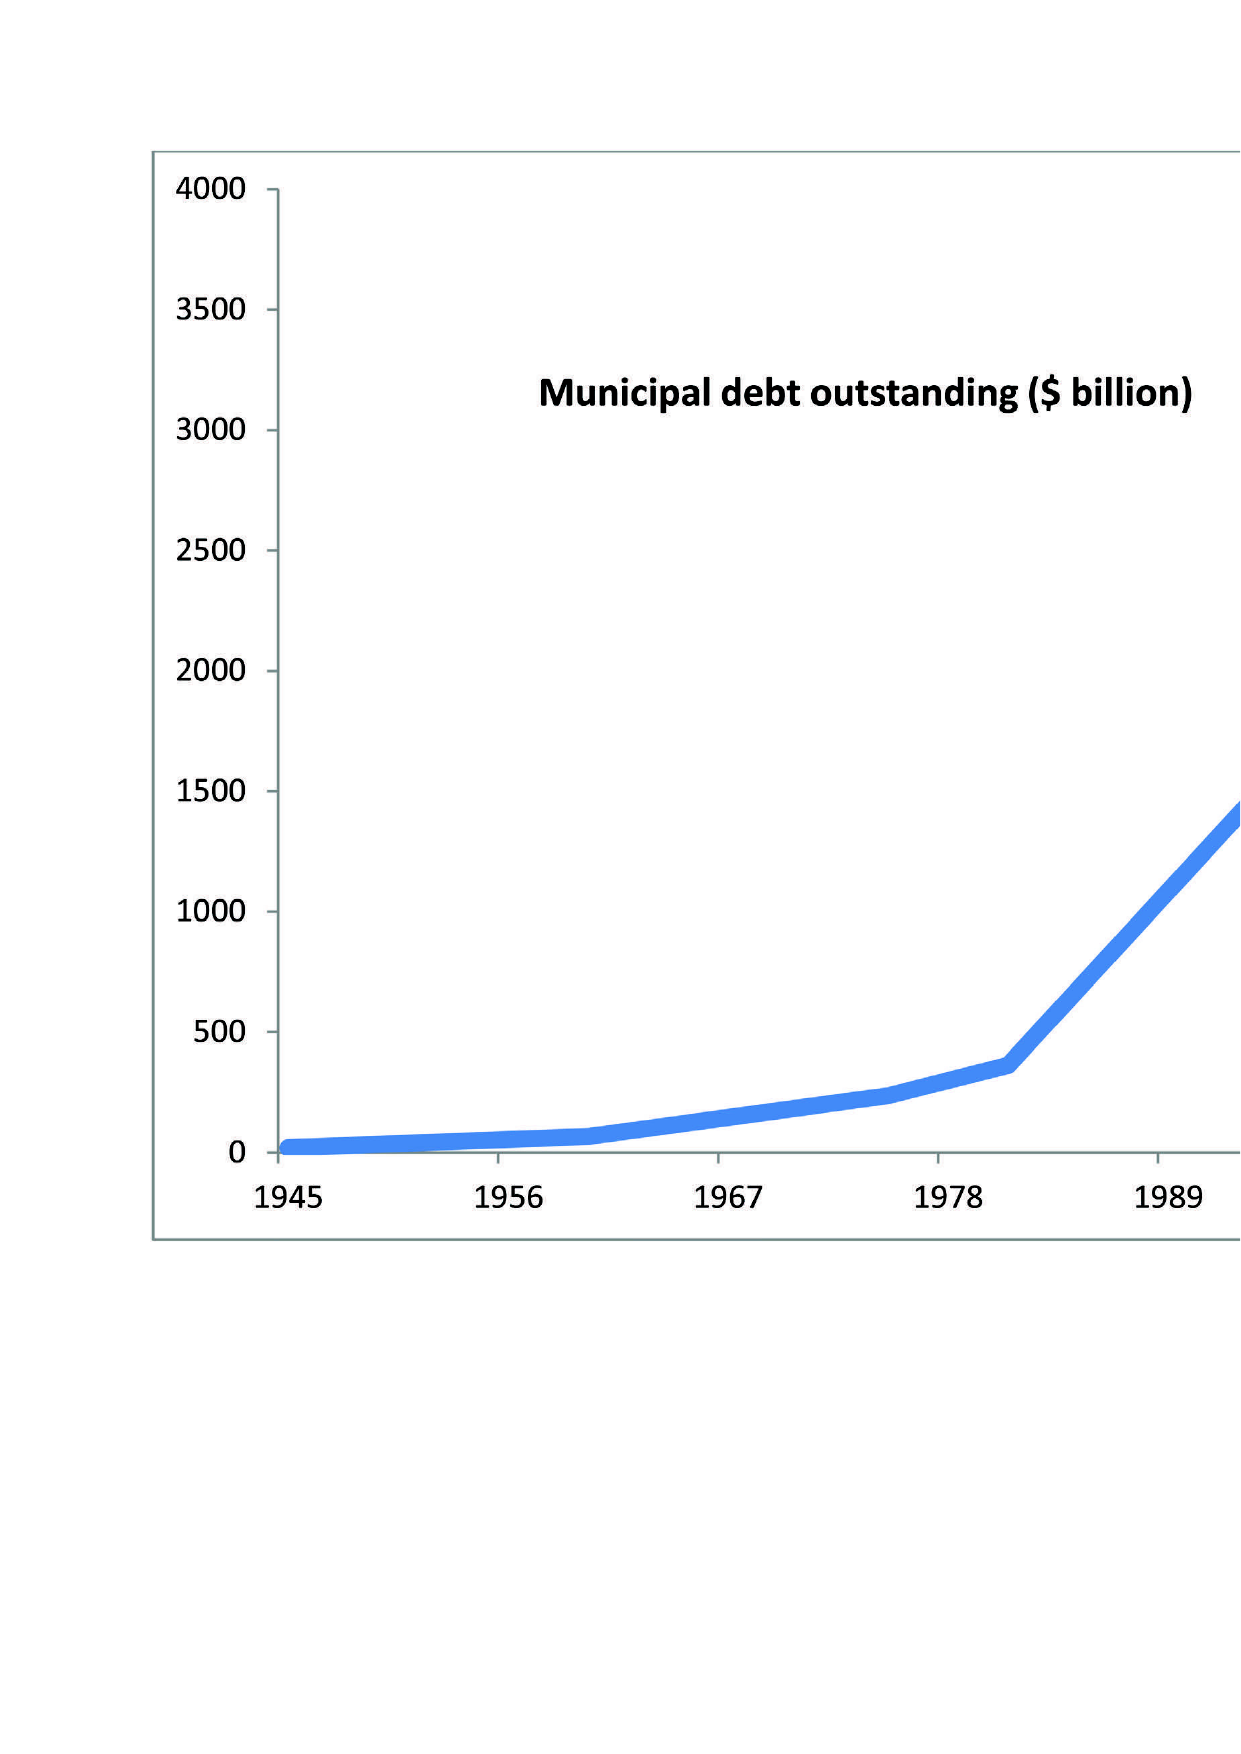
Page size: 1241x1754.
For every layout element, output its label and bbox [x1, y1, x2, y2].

picture [150, 149, 1241, 1242]
